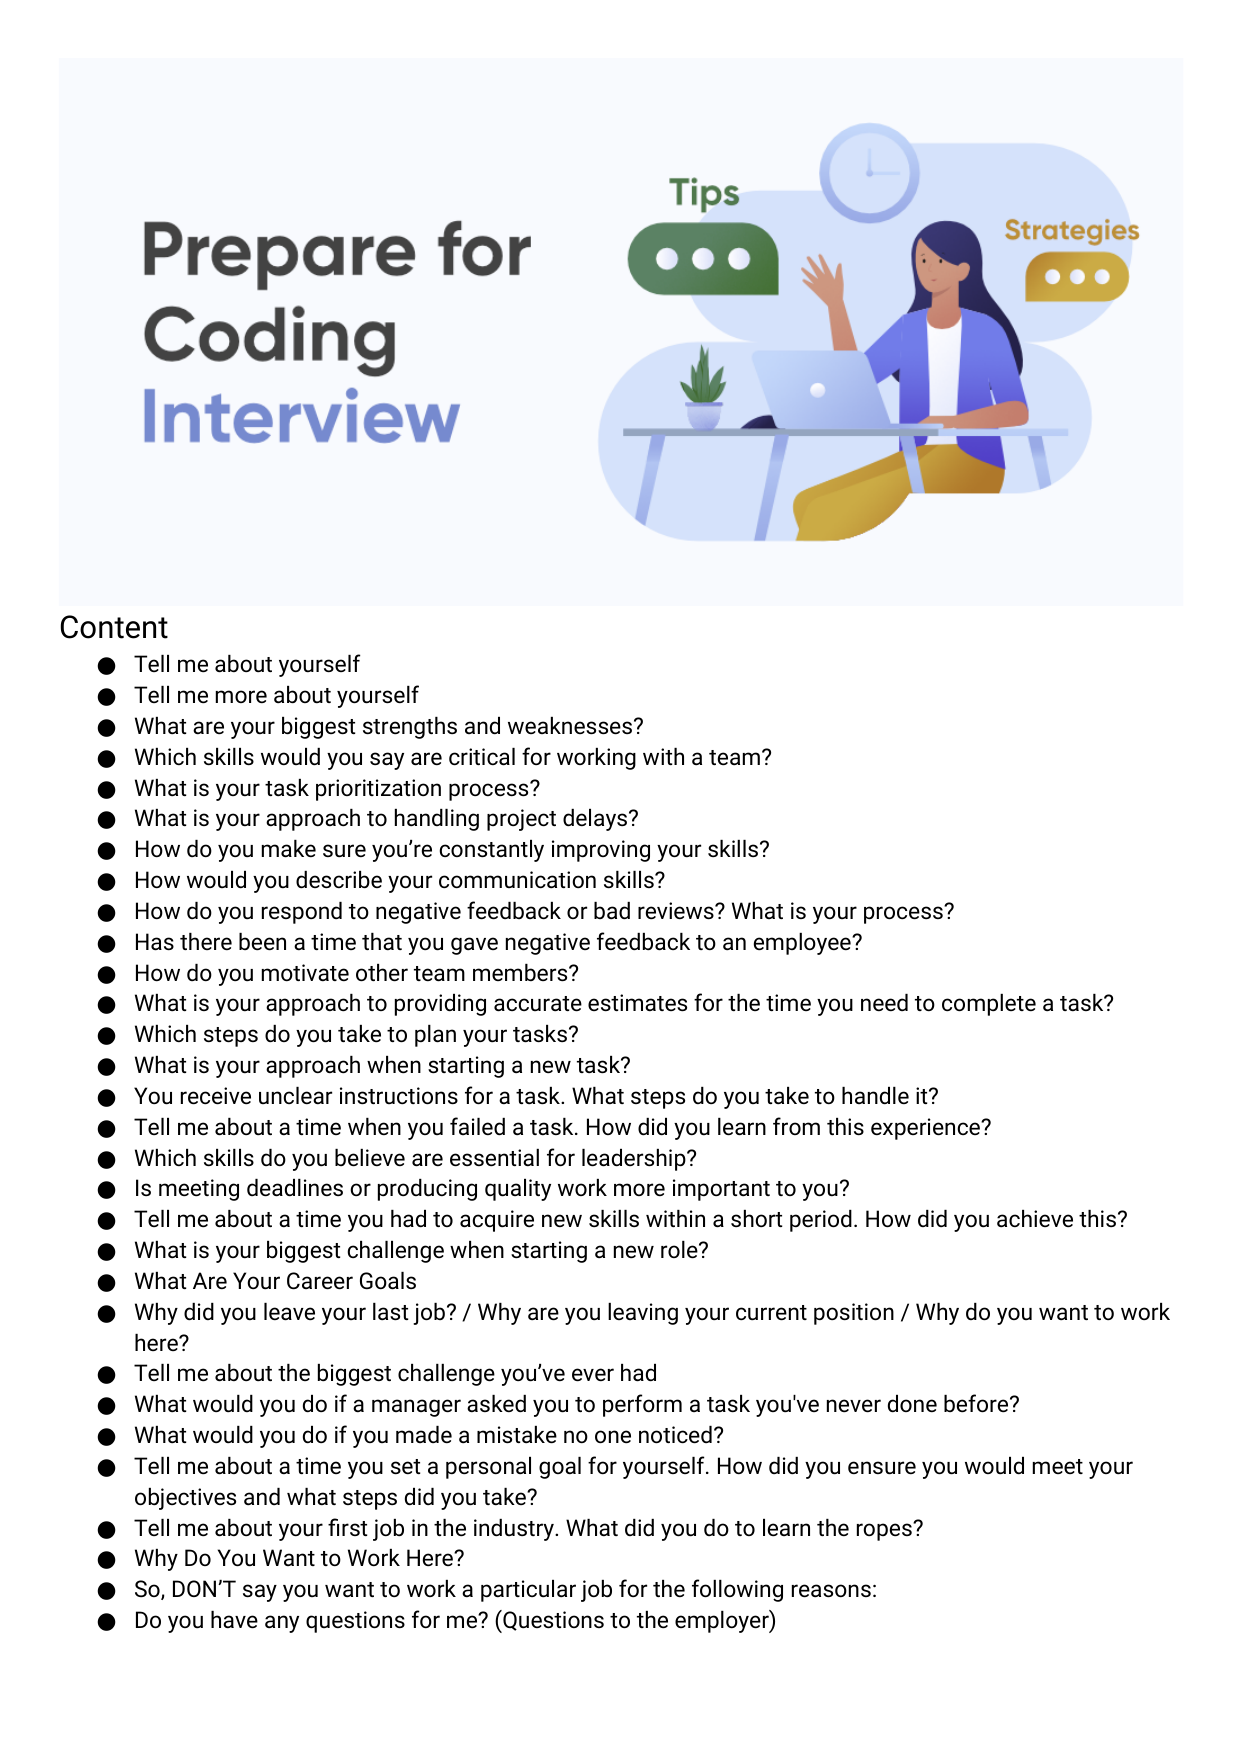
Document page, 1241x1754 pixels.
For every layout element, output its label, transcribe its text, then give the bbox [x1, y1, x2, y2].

list Tell me about a time you had to acquire new skills within a short period. How did you achieve this? [96, 1206, 1181, 1233]
list Tell me about a time when you failed a task. How did you learn from this experience? [96, 1114, 1181, 1141]
list How do you respond to negative feedback or bad reviews? What is your process? [96, 898, 1181, 925]
list So, DON’T say you want to work a particular job for the following reasons: [96, 1576, 1181, 1603]
list Tell me about a time you set a personal goal for yourself. How did you ensure you would meet your objectives and what steps did you take? [96, 1453, 1181, 1511]
list Which skills do you believe are essential for leadership? [96, 1145, 1181, 1172]
list Tell me more about yourself [96, 682, 1181, 709]
list Why Do You Want to Work Here? [96, 1546, 1181, 1572]
list What is your approach when starting a new task? [96, 1052, 1181, 1079]
picture [58, 58, 1184, 606]
list How do you make sure you’re constantly improving your skills? [96, 836, 1181, 863]
list Tell me about yourself [96, 651, 1181, 678]
list What would you do if a manager asked you to perform a task you've never done before? [96, 1391, 1181, 1418]
list What are your biggest strengths and weaknesses? [96, 713, 1181, 740]
list Tell me about the biggest challenge you’ve ever had [96, 1361, 1181, 1387]
list How do you motivate other team members? [96, 960, 1181, 987]
list What is your biggest challenge when starting a new role? [96, 1237, 1181, 1264]
list Has there been a time that you gave negative feedback to an employee? [96, 929, 1181, 956]
list Do you have any questions for me? (Questions to the employer) [96, 1607, 1181, 1634]
list What is your approach to handling project delays? [96, 806, 1181, 832]
list Which steps do you take to plan your tasks? [96, 1021, 1181, 1048]
list What Are Your Career Goals [96, 1268, 1181, 1295]
list What is your approach to providing accurate estimates for the time you need to complete a task? [96, 991, 1181, 1017]
list How would you describe your communication skills? [96, 867, 1181, 894]
text Content [59, 609, 1181, 646]
list What would you do if you made a mistake no one noticed? [96, 1422, 1181, 1449]
list Which skills would you say are critical for working with a team? [96, 744, 1181, 771]
list You receive unclear instructions for a task. What steps do you take to handle it? [96, 1083, 1181, 1110]
list Is meeting deadlines or producing quality work more important to you? [96, 1176, 1181, 1202]
list What is your task prioritization process? [96, 775, 1181, 802]
list Why did you leave your last job? / Why are you leaving your current position / Why do you want to work here? [96, 1299, 1181, 1357]
list Tell me about your first job in the industry. What did you do to learn the ropes? [96, 1515, 1181, 1542]
